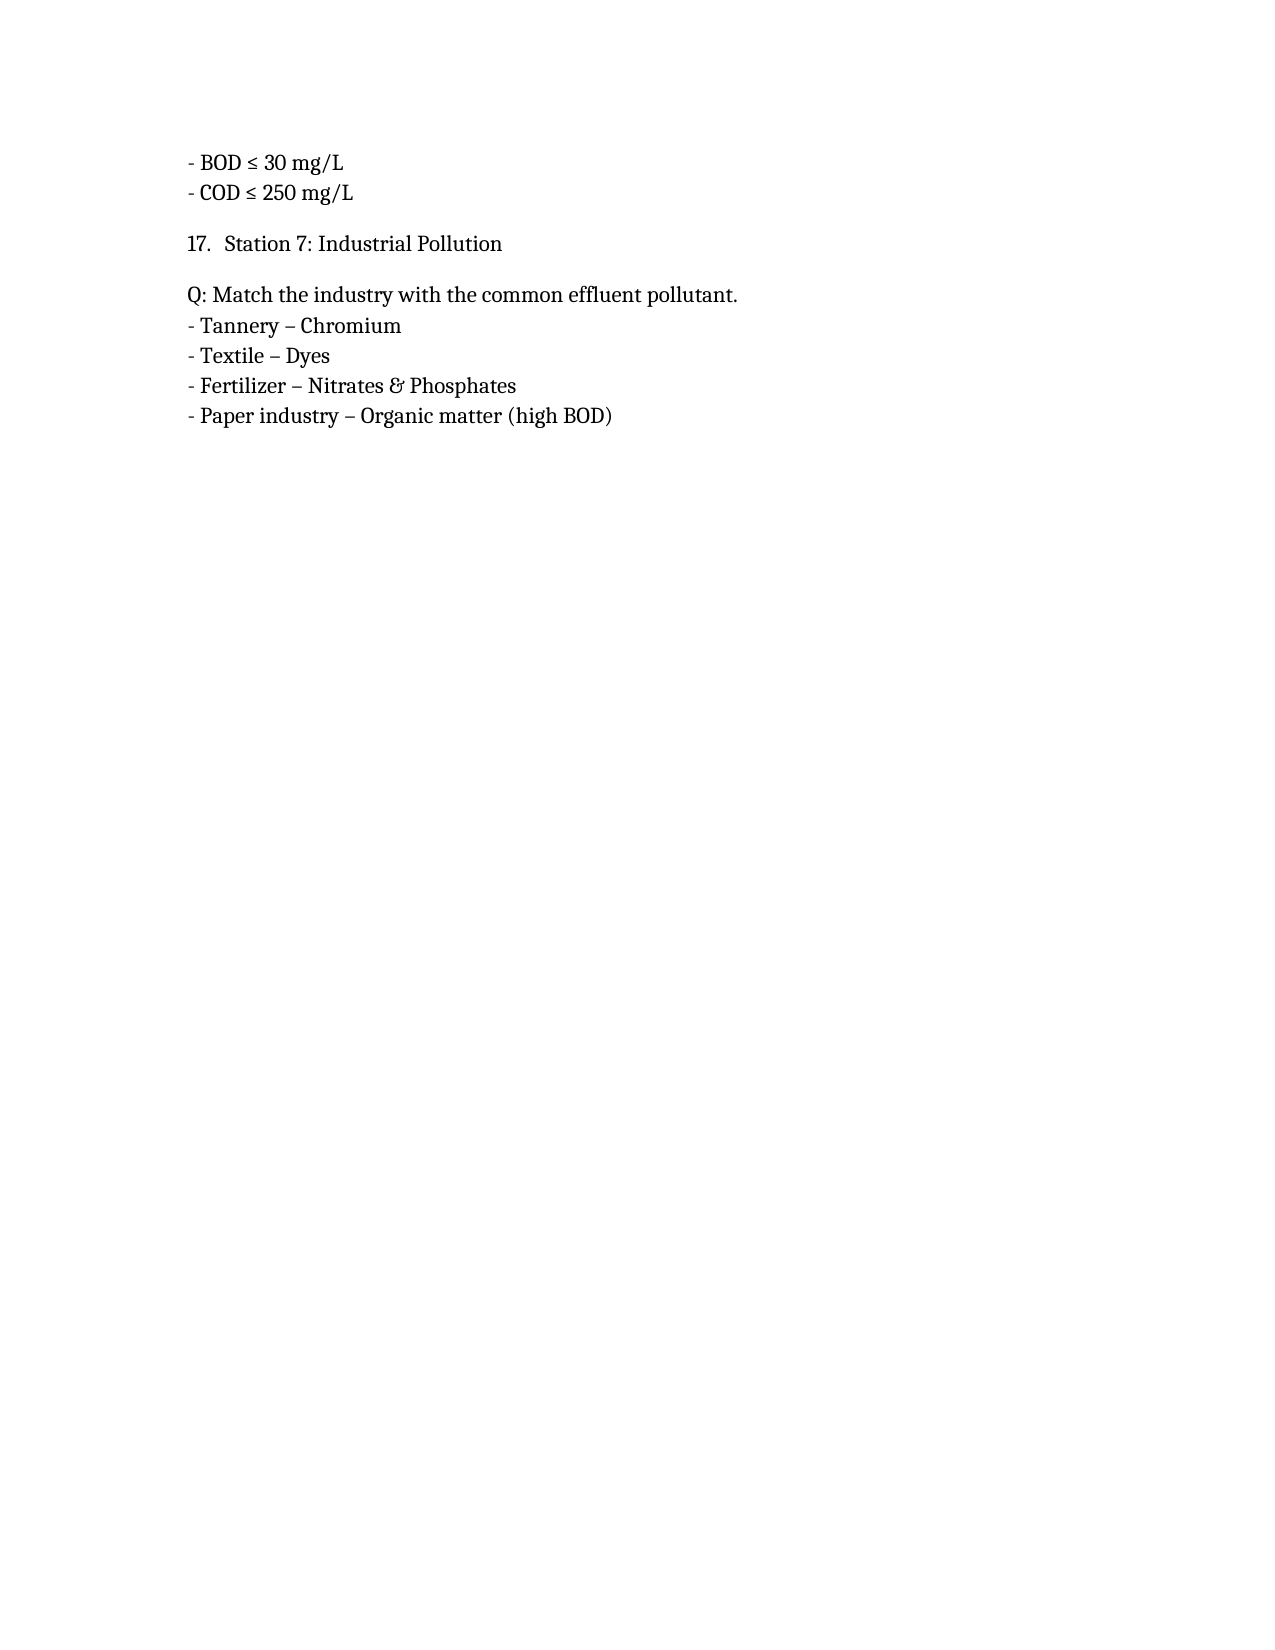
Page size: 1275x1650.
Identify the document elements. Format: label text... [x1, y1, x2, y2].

list Station 7: Industrial Pollution [187, 231, 1087, 258]
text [187, 150, 1087, 207]
text Q: Match the industry with the common effluent pollutant. - Tannery – Chromium - Textile – Dyes - Fertilizer – Nitrates & Phosphates - Paper industry – Organic matter (high BOD) [187, 282, 1087, 429]
